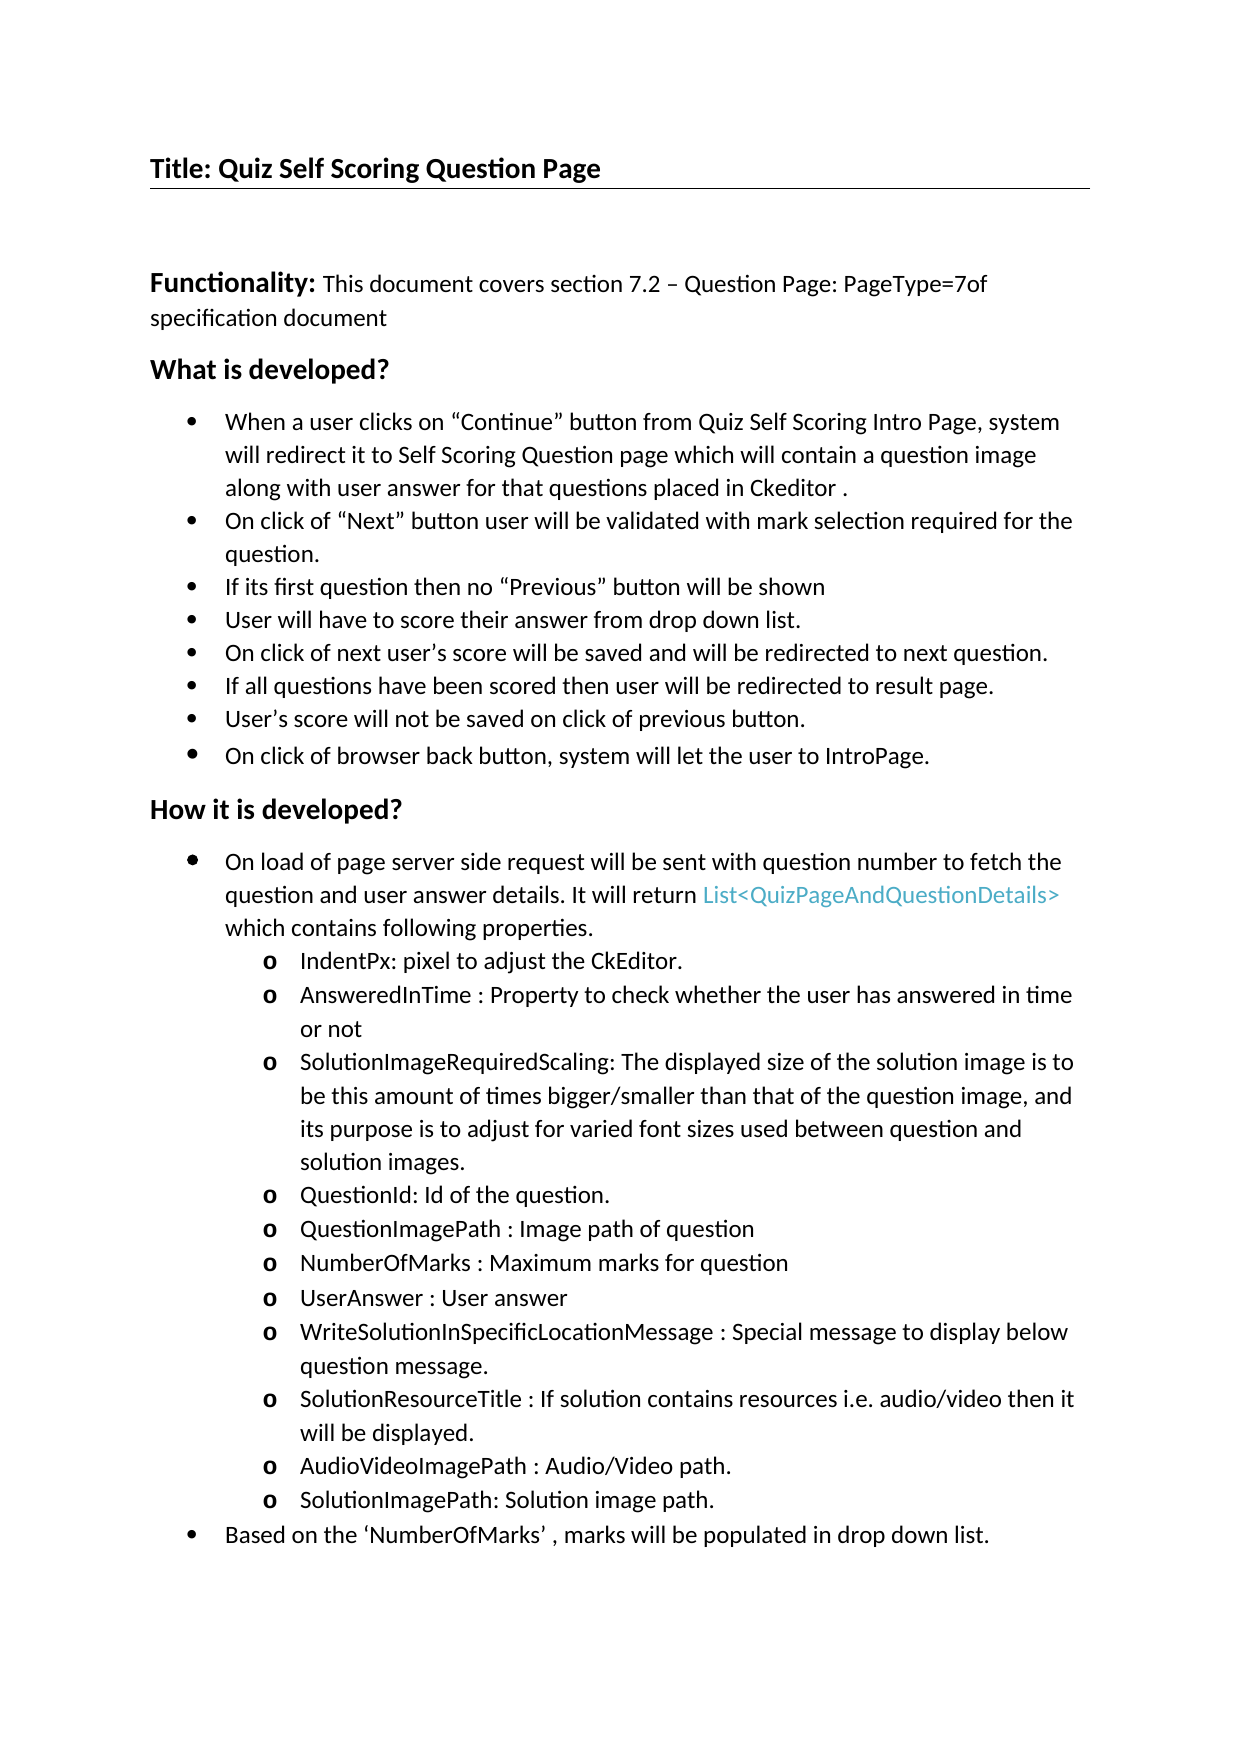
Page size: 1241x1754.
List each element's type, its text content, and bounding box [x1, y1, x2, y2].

list NumberOfMarks : Maximum marks for question [262, 1248, 1090, 1279]
list On click of next user’s score will be saved and will be redirected to next question. [187, 637, 1090, 667]
list IndentPx: pixel to adjust the CkEditor. [262, 945, 1090, 977]
list AnsweredInTime : Property to check whether the user has answered in time or not [262, 979, 1090, 1044]
list On click of browser back button, system will let the user to IntroPage. [187, 736, 1090, 771]
list WriteSolutionInSpecificLocationMessage : Special message to display below question message. [262, 1316, 1090, 1381]
text Functionality: This document covers section 7.2 – Question Page: PageType=7of specification document [150, 264, 1090, 332]
list Based on the ‘NumberOfMarks’ , marks will be populated in drop down list. [187, 1519, 1090, 1549]
list AudioVideoImagePath : Audio/Video path. [262, 1450, 1090, 1482]
list On click of “Next” button user will be validated with mark selection required for the question. [187, 505, 1090, 569]
list UserAnswer : User answer [262, 1282, 1090, 1314]
list SolutionResourceTitle : If solution contains resources i.e. audio/video then it will be displayed. [262, 1383, 1090, 1448]
list User’s score will not be saved on click of previous button. [187, 703, 1090, 733]
text Title: Quiz Self Scoring Question Page [150, 150, 1090, 188]
list When a user clicks on “Continue” button from Quiz Self Scoring Intro Page, system will redirect it to Self Scoring Question page which will contain a question image along with user answer for that questions placed in Ckeditor . [187, 407, 1090, 503]
text What is developed? [150, 351, 1090, 387]
list SolutionImageRequiredScaling: The displayed size of the solution image is to be this amount of times bigger/smaller than that of the question image, and its purpose is to adjust for varied font sizes used between question and solution images. [262, 1046, 1090, 1177]
list If all questions have been scored then user will be redirected to result page. [187, 670, 1090, 700]
list QuestionId: Id of the question. [262, 1179, 1090, 1211]
list On load of page server side request will be sent with question number to fetch the question and user answer details. It will return List<QuizPageAndQuestionDetails> which contains following properties. [187, 846, 1090, 942]
list If its first question then no “Previous” button will be shown [187, 571, 1090, 602]
list QuestionImagePath : Image path of question [262, 1213, 1090, 1245]
text How it is developed? [150, 791, 1090, 826]
list User will have to score their answer from drop down list. [187, 604, 1090, 634]
list SolutionImagePath: Solution image path. [262, 1484, 1090, 1516]
